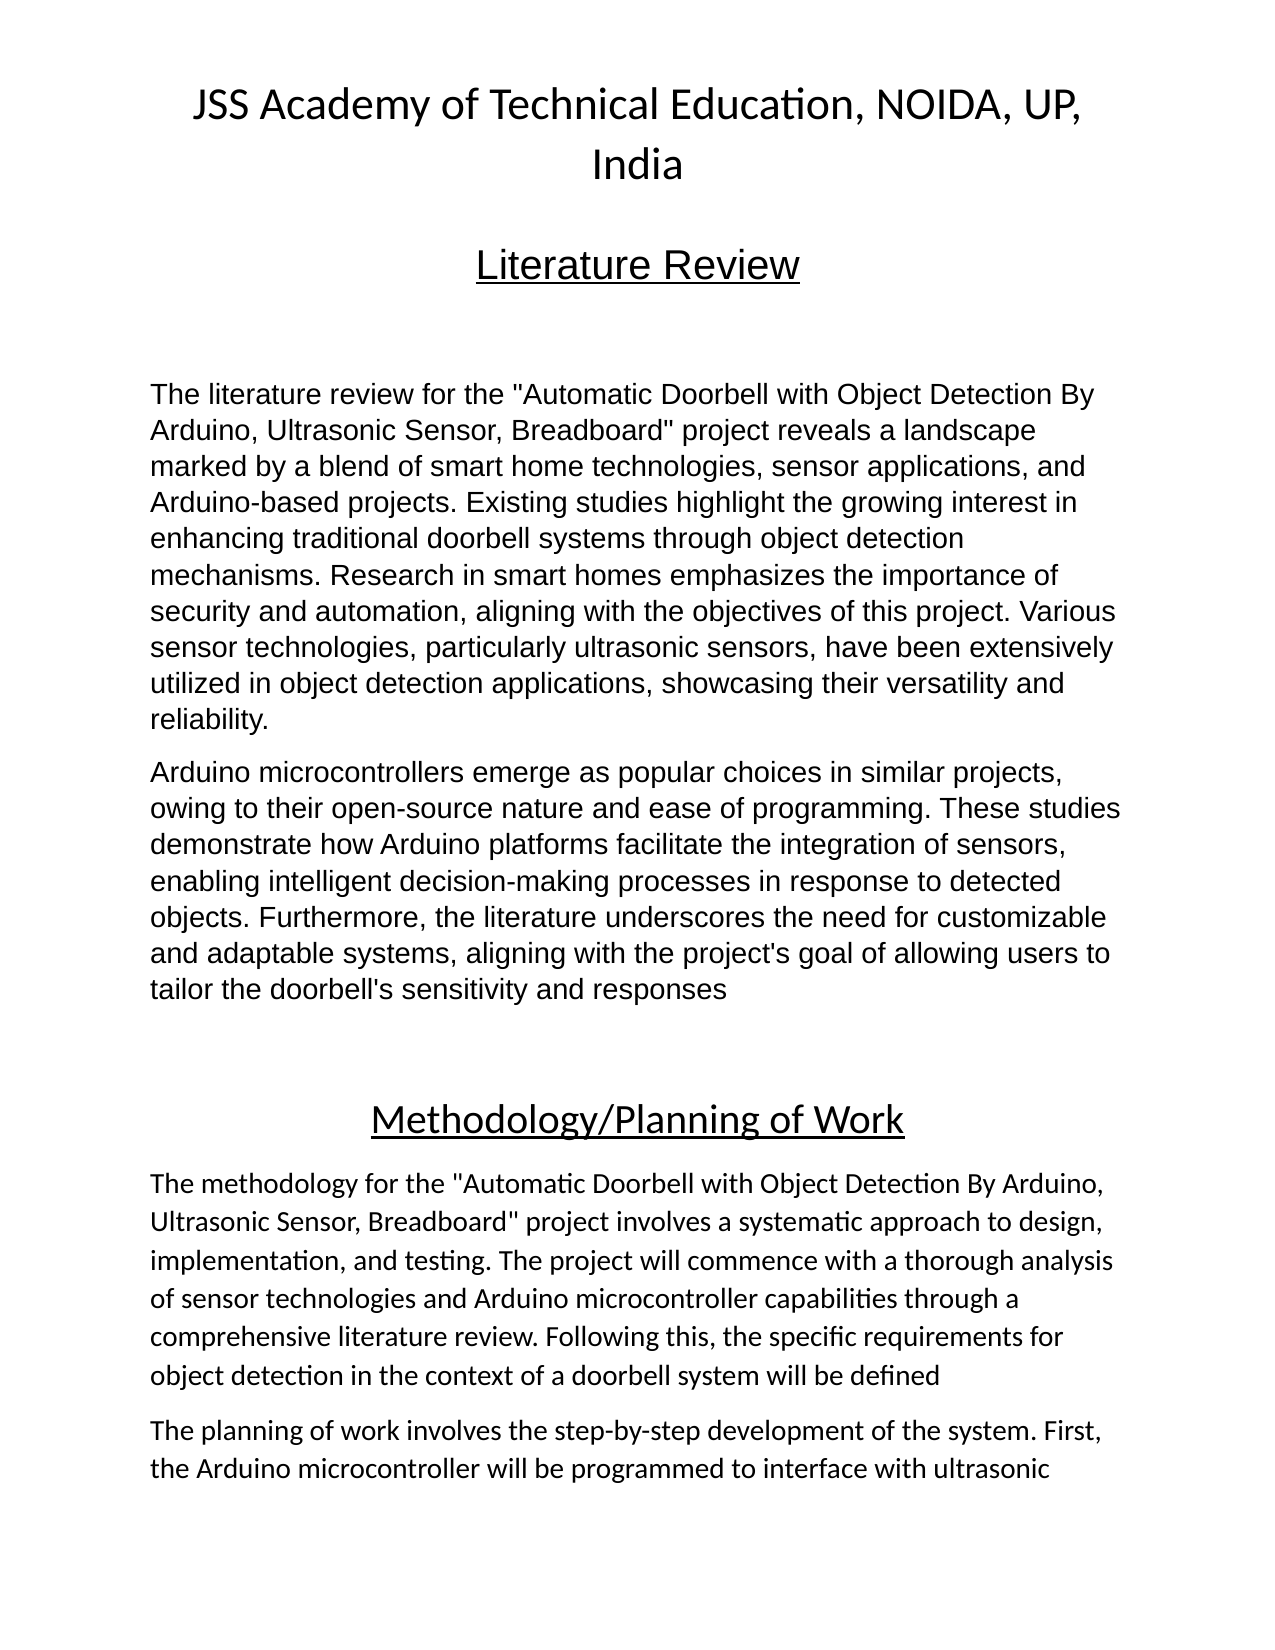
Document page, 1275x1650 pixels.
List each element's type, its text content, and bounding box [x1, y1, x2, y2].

text Literature Review [150, 240, 1125, 288]
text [150, 1412, 1125, 1486]
text The literature review for the "Automatic Doorbell with Object Detection By Arduino, Ultrasonic Sensor, Breadboard" project reveals a landscape marked by a blend of smart home technologies, sensor applications, and Arduino-based projects. Existing studies highlight the growing interest in enhancing traditional doorbell systems through object detection mechanisms. Research in smart homes emphasizes the importance of security and automation, aligning with the objectives of this project. Various sensor technologies, particularly ultrasonic sensors, have been extensively utilized in object detection applications, showcasing their versatility and reliability. [150, 377, 1125, 736]
text Arduino microcontrollers emerge as popular choices in similar projects, owing to their open-source nature and ease of programming. These studies demonstrate how Arduino platforms facilitate the integration of sensors, enabling intelligent decision-making processes in response to detected objects. Furthermore, the literature underscores the need for customizable and adaptable systems, aligning with the project's goal of allowing users to tailor the doorbell's sensitivity and responses [150, 755, 1125, 1006]
text Methodology/Planning of Work [150, 1093, 1125, 1144]
text The methodology for the "Automatic Doorbell with Object Detection By Arduino, Ultrasonic Sensor, Breadboard" project involves a systematic approach to design, implementation, and testing. The project will commence with a thorough analysis of sensor technologies and Arduino microcontroller capabilities through a comprehensive literature review. Following this, the specific requirements for object detection in the context of a doorbell system will be defined [150, 1165, 1125, 1392]
